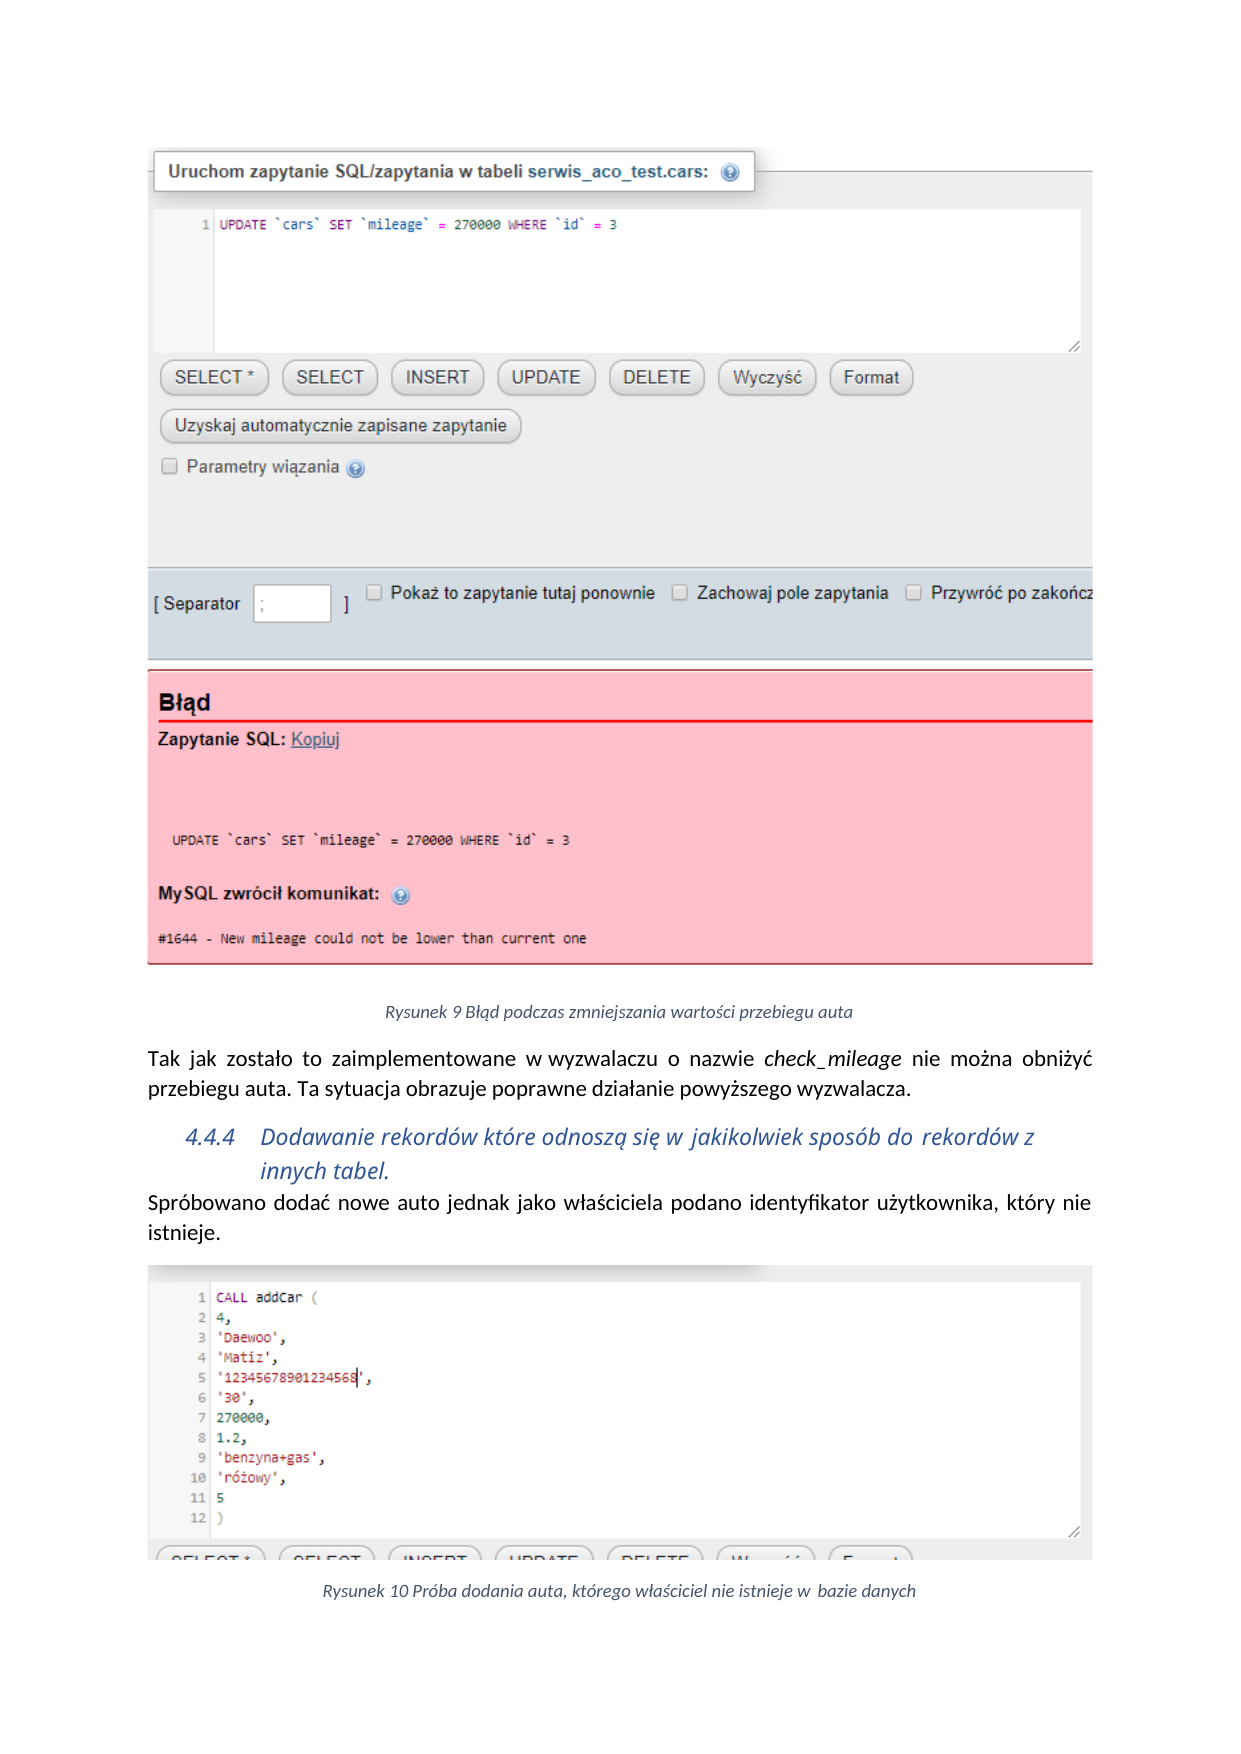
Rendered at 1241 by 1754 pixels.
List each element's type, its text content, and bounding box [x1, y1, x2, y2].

picture [147, 1265, 1093, 1560]
subtitle Dodawanie rekordów które odnoszą się w jakikolwiek sposób do rekordów z innych tabel. [185, 1121, 1093, 1186]
picture [147, 147, 1093, 982]
text Spróbowano dodać nowe auto jednak jako właściciela podano identyfikator użytkownika, który nie istnieje. [148, 1188, 1093, 1247]
text Rysunek 10 Próba dodania auta, którego właściciel nie istnieje w bazie danych [148, 1579, 1093, 1602]
text Rysunek 9 Błąd podczas zmniejszania wartości przebiegu auta [148, 1000, 1093, 1023]
text Tak jak zostało to zaimplementowane w wyzwalaczu o nazwie check_mileage nie można obniżyć przebiegu auta. Ta sytuacja obrazuje poprawne działanie powyższego wyzwalacza. [148, 1044, 1093, 1102]
